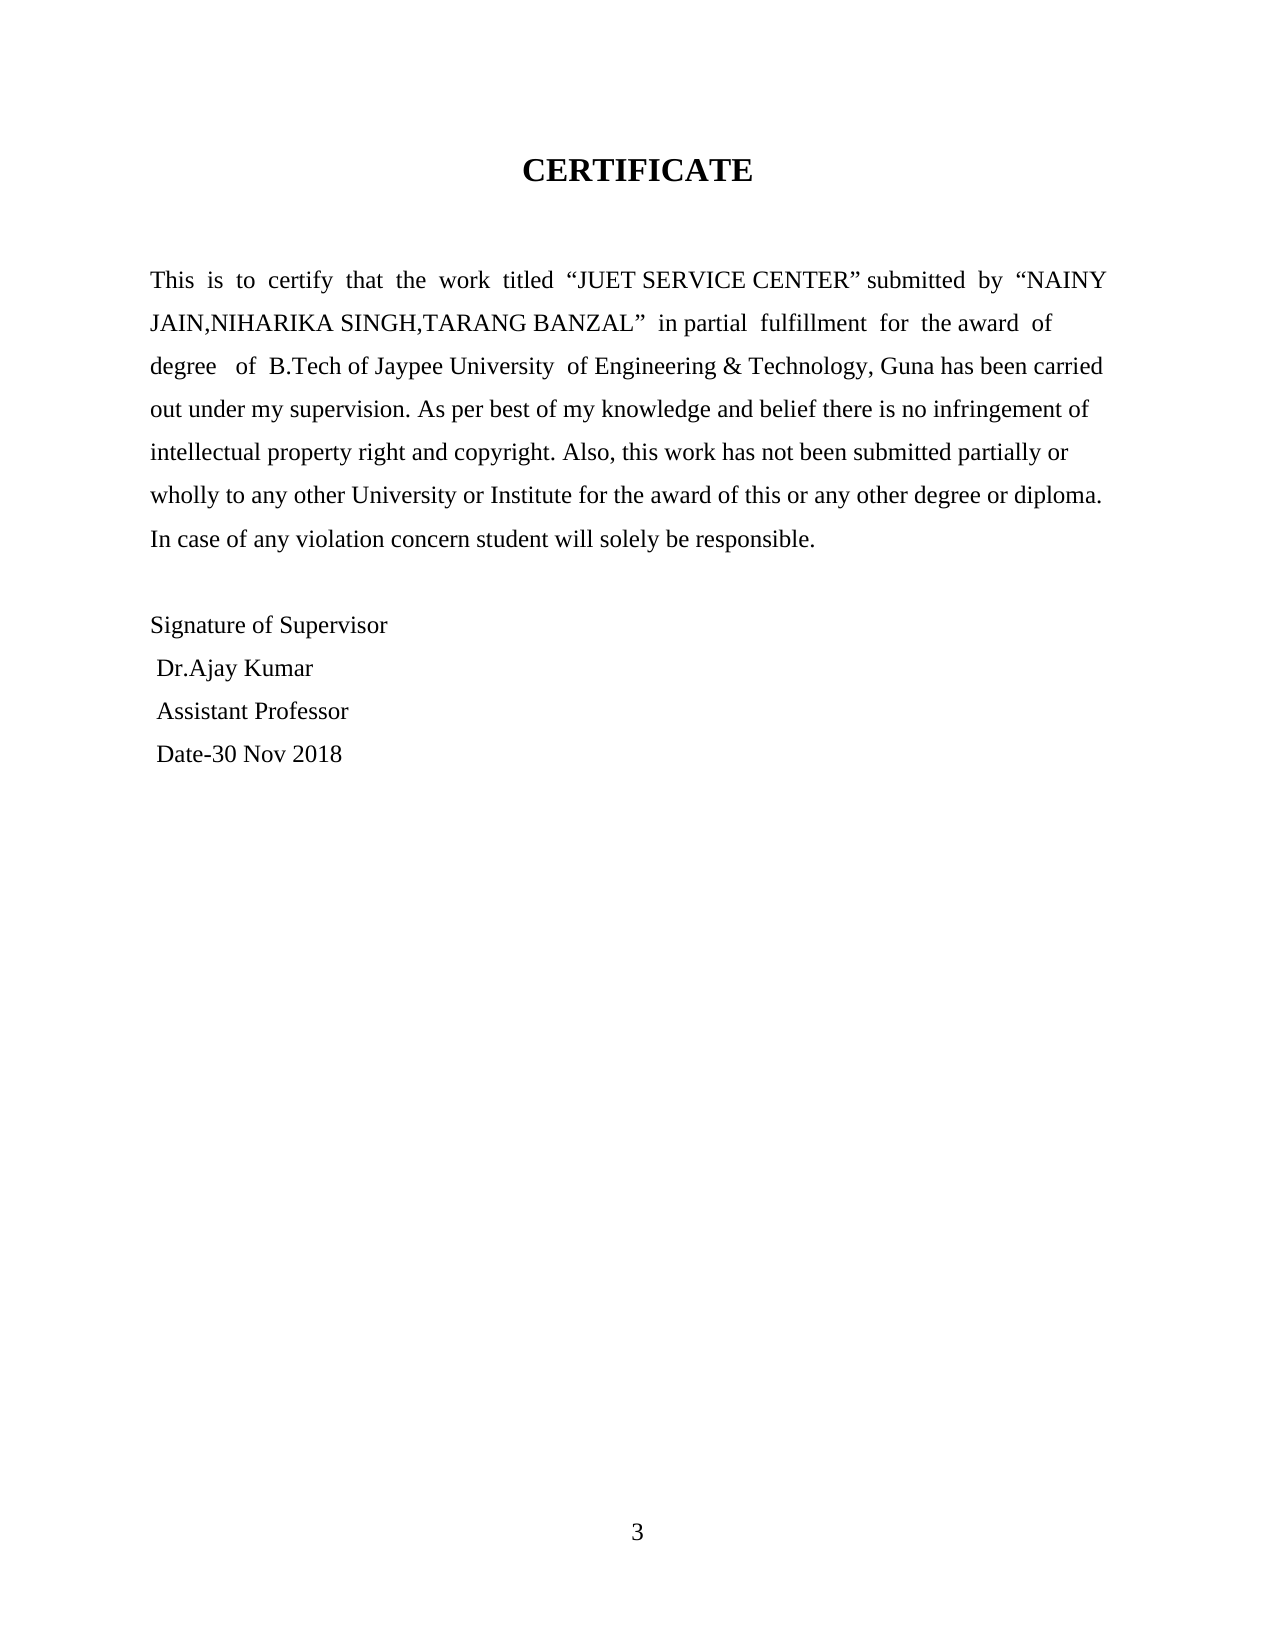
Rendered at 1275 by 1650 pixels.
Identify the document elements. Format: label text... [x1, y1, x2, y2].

text This is to certify that the work titled “JUET SERVICE CENTER” submitted by “NAINY JAIN,NIHARIKA SINGH,TARANG BANZAL” in partial fulfillment for the award of degree of B.Tech of Jaypee University of Engineering & Technology, Guna has been carried out under my supervision. As per best of my knowledge and belief there is no infringement of intellectual property right and copyright. Also, this work has not been submitted partially or wholly to any other University or Institute for the award of this or any other degree or diploma. In case of any violation concern student will solely be responsible. [150, 265, 1125, 552]
text Signature of Supervisor [150, 610, 1125, 639]
text CERTIFICATE [150, 150, 1125, 188]
text Assistant Professor [150, 696, 1125, 725]
text Dr.Ajay Kumar [150, 653, 1125, 682]
text Date-30 Nov 2018 [150, 739, 1125, 768]
